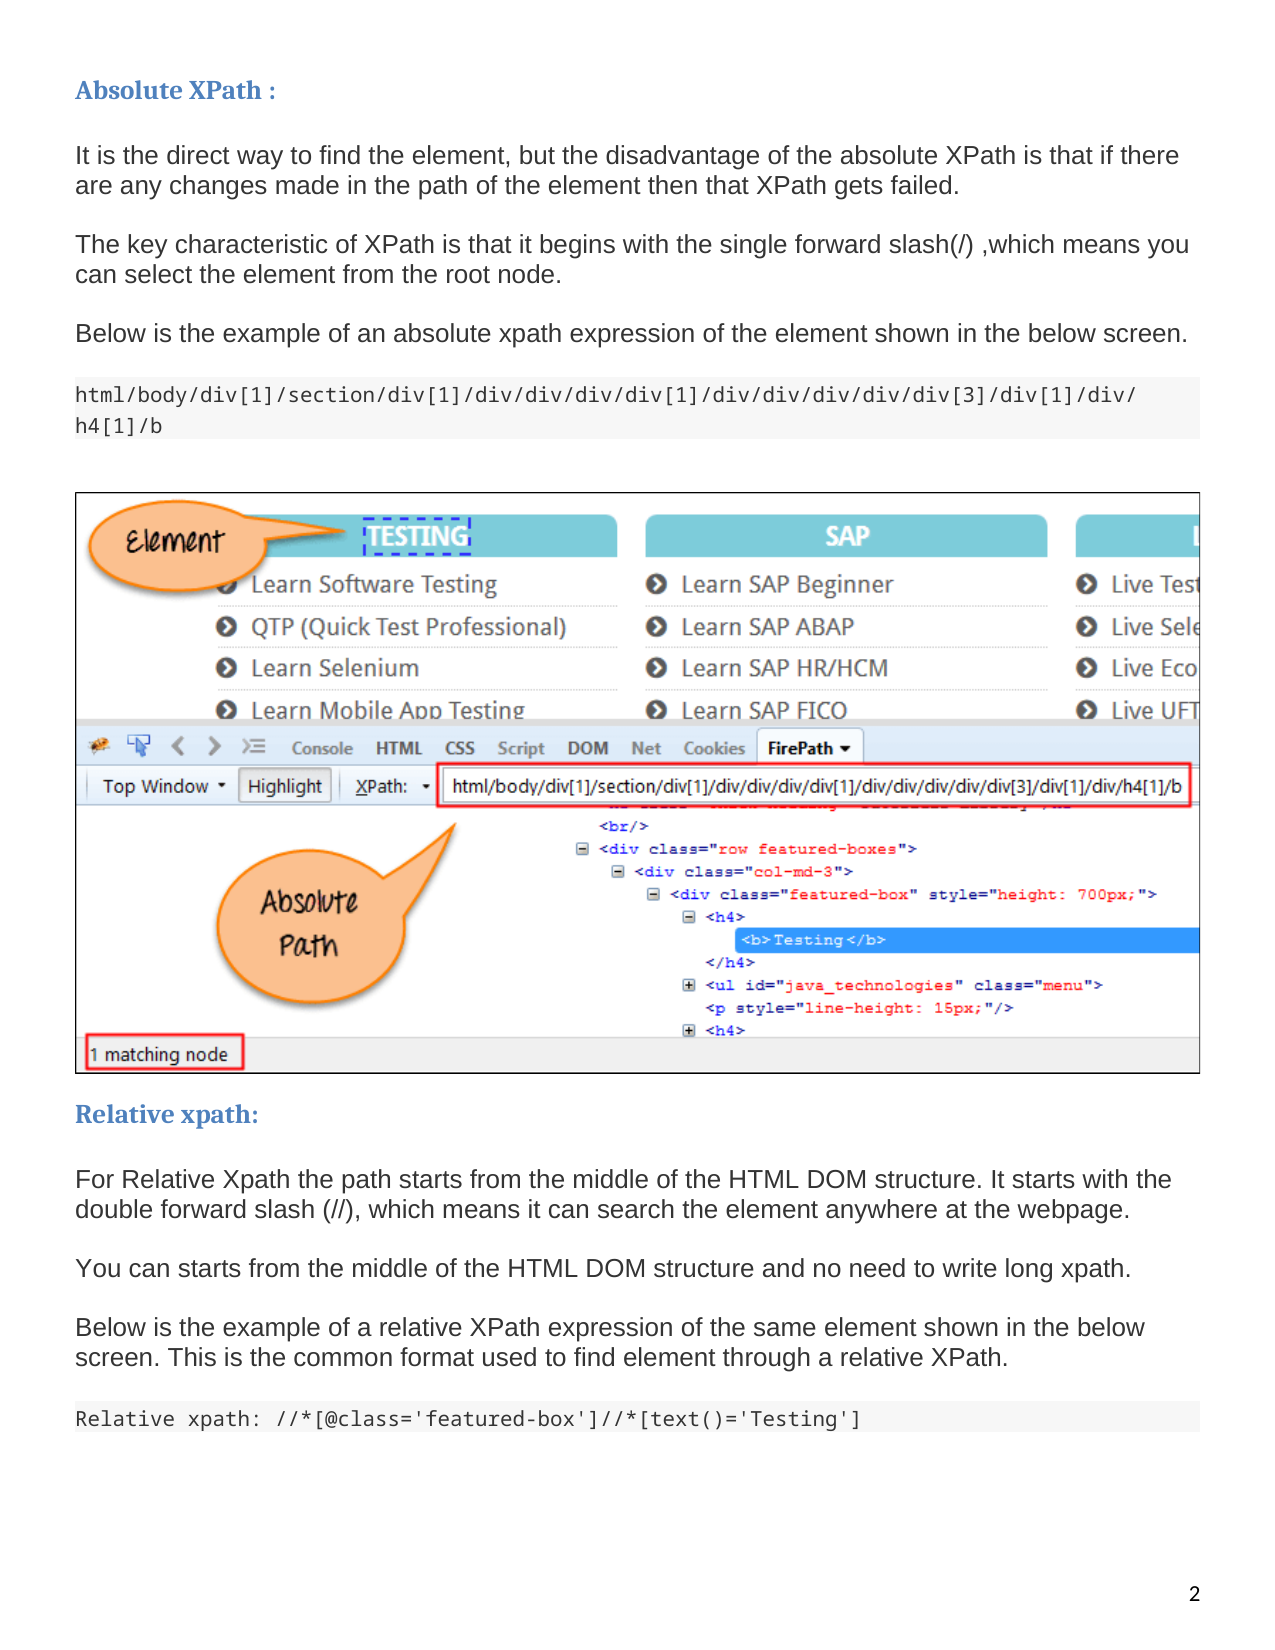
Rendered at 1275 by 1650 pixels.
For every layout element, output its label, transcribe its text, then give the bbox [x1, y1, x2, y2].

text Relative xpath: //*[@class='featured-box']//*[text()='Testing'] [75, 1401, 1200, 1432]
picture [75, 492, 1200, 1074]
text html/body/div[1]/section/div[1]/div/div/div/div[1]/div/div/div/div/div[3]/div[1]/div/h4[1]/b [75, 377, 1200, 439]
subtitle Relative xpath: [75, 1099, 1200, 1130]
text The key characteristic of XPath is that it begins with the single forward slash(/) ,which means you can select the element from the root node. [75, 229, 1200, 289]
text You can starts from the middle of the HTML DOM structure and no need to write long xpath. [75, 1253, 1200, 1283]
text Below is the example of a relative XPath expression of the same element shown in the below screen. This is the common format used to find element through a relative XPath. [75, 1312, 1200, 1372]
subtitle Absolute XPath : [75, 75, 1200, 106]
text For Relative Xpath the path starts from the middle of the HTML DOM structure. It starts with the double forward slash (//), which means it can search the element anywhere at the webpage. [75, 1164, 1200, 1224]
text It is the direct way to find the element, but the disadvantage of the absolute XPath is that if there are any changes made in the path of the element then that XPath gets failed. [75, 140, 1200, 200]
text Below is the example of an absolute xpath expression of the element shown in the below screen. [75, 318, 1200, 348]
